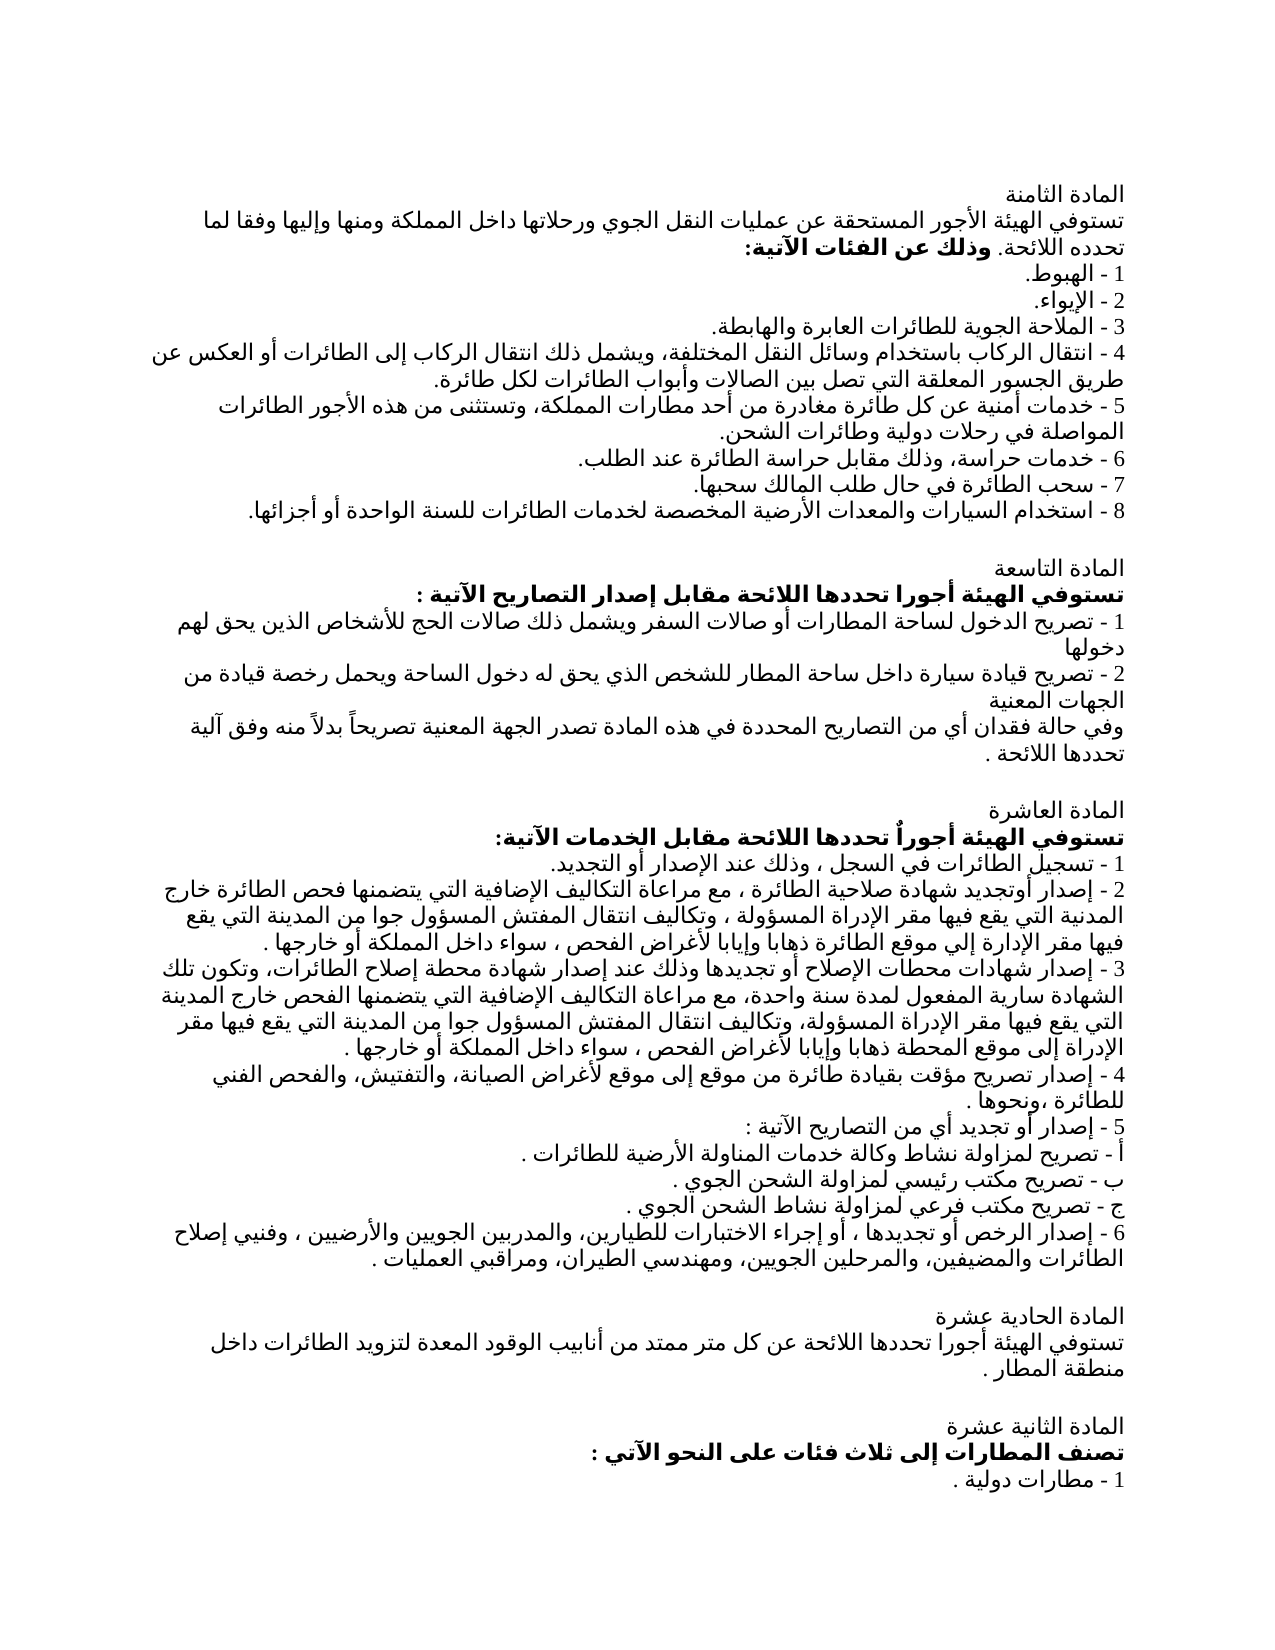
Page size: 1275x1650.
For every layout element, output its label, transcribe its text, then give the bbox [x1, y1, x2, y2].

text 1 - مطارات دولية . [150, 1466, 1125, 1492]
text 6 - خدمات حراسة، وذلك مقابل حراسة الطائرة عند الطلب. [150, 445, 1125, 471]
text تستوفي الهيئة أجورا تحددها اللائحة عن كل متر ممتد من أنابيب الوقود المعدة لتزويد الطائرات داخل منطقة المطار . [150, 1329, 1125, 1382]
text تستوفي الهيئة أجورا تحددها اللائحة مقابل إصدار التصاريح الآتية : [150, 581, 1125, 608]
text وفي حالة فقدان أي من التصاريح المحددة في هذه المادة تصدر الجهة المعنية تصريحاً بدلاً منه وفق آلية تحددها اللائحة . [150, 713, 1125, 766]
text 7 - سحب الطائرة في حال طلب المالك سحبها. [150, 471, 1125, 497]
text 5 - خدمات أمنية عن كل طائرة مغادرة من أحد مطارات المملكة، وتستثنى من هذه الأجور الطائرات المواصلة في رحلات دولية وطائرات الشحن. [150, 392, 1125, 445]
text 2 - الإيواء. [150, 287, 1125, 313]
text 1 - الهبوط. [150, 260, 1125, 287]
text 4 - انتقال الركاب باستخدام وسائل النقل المختلفة، ويشمل ذلك انتقال الركاب إلى الطائرات أو العكس عن طريق الجسور المعلقة التي تصل بين الصالات وأبواب الطائرات لكل طائرة. [150, 339, 1125, 392]
text المادة التاسعة [150, 555, 1125, 581]
text ج - تصريح مكتب فرعي لمزاولة نشاط الشحن الجوي . [150, 1192, 1125, 1219]
text ب - تصريح مكتب رئيسي لمزاولة الشحن الجوي . [150, 1166, 1125, 1192]
text المادة العاشرة [150, 797, 1125, 823]
text تستوفي الهيئة الأجور المستحقة عن عمليات النقل الجوي ورحلاتها داخل المملكة ومنها وإليها وفقا لما تحدده اللائحة. وذلك عن الفئات الآتية: [150, 208, 1125, 260]
text 2 - تصريح قيادة سيارة داخل ساحة المطار للشخص الذي يحق له دخول الساحة ويحمل رخصة قيادة من الجهات المعنية [150, 661, 1125, 713]
text 1 - تصريح الدخول لساحة المطارات أو صالات السفر ويشمل ذلك صالات الحج للأشخاص الذين يحق لهم دخولها [150, 608, 1125, 661]
text أ - تصريح لمزاولة نشاط وكالة خدمات المناولة الأرضية للطائرات . [150, 1140, 1125, 1166]
text المادة الثامنة [150, 181, 1125, 208]
text المادة الحادية عشرة [150, 1303, 1125, 1329]
text تصنف المطارات إلى ثلاث فئات على النحو الآتي : [150, 1439, 1125, 1466]
text 8 - استخدام السيارات والمعدات الأرضية المخصصة لخدمات الطائرات للسنة الواحدة أو أجزائها. [150, 497, 1125, 524]
text 6 - إصدار الرخص أو تجديدها ، أو إجراء الاختبارات للطيارين، والمدربين الجويين والأرضيين ، وفنيي إصلاح الطائرات والمضيفين، والمرحلين الجويين، ومهندسي الطيران، ومراقبي العمليات . [150, 1219, 1125, 1272]
text تستوفي الهيئة أجوراٌ تحددها اللائحة مقابل الخدمات الآتية: 1 - تسجيل الطائرات في السجل ، وذلك عند الإصدار أو التجديد. 2 - إصدار أوتجديد شهادة صلاحية الطائرة ، مع مراعاة التكاليف الإضافية التي يتضمنها فحص الطائرة خارج المدنية التي يقع فيها مقر الإدراة المسؤولة ، وتكاليف انتقال المفتش المسؤول جوا من المدينة التي يقع فيها مقر الإدارة إلي موقع الطائرة ذهابا وإيابا لأغراض الفحص ، سواء داخل المملكة أو خارجها . 3 - إصدار شهادات محطات الإصلاح أو تجديدها وذلك عند إصدار شهادة محطة إصلاح الطائرات، وتكون تلك الشهادة سارية المفعول لمدة سنة واحدة، مع مراعاة التكاليف الإضافية التي يتضمنها الفحص خارج المدينة التي يقع فيها مقر الإدراة المسؤولة، وتكاليف انتقال المفتش المسؤول جوا من المدينة التي يقع فيها مقر الإدراة إلى موقع المحطة ذهابا وإيابا لأغراض الفحص ، سواء داخل المملكة أو خارجها . 4 - إصدار تصريح مؤقت بقيادة طائرة من موقع إلى موقع لأغراض الصيانة، والتفتيش، والفحص الفني للطائرة ،ونحوها . 5 - إصدار أو تجديد أي من التصاريح الآتية : [150, 823, 1125, 1140]
text المادة الثانية عشرة [150, 1413, 1125, 1439]
text 3 - الملاحة الجوية للطائرات العابرة والهابطة. [150, 313, 1125, 339]
